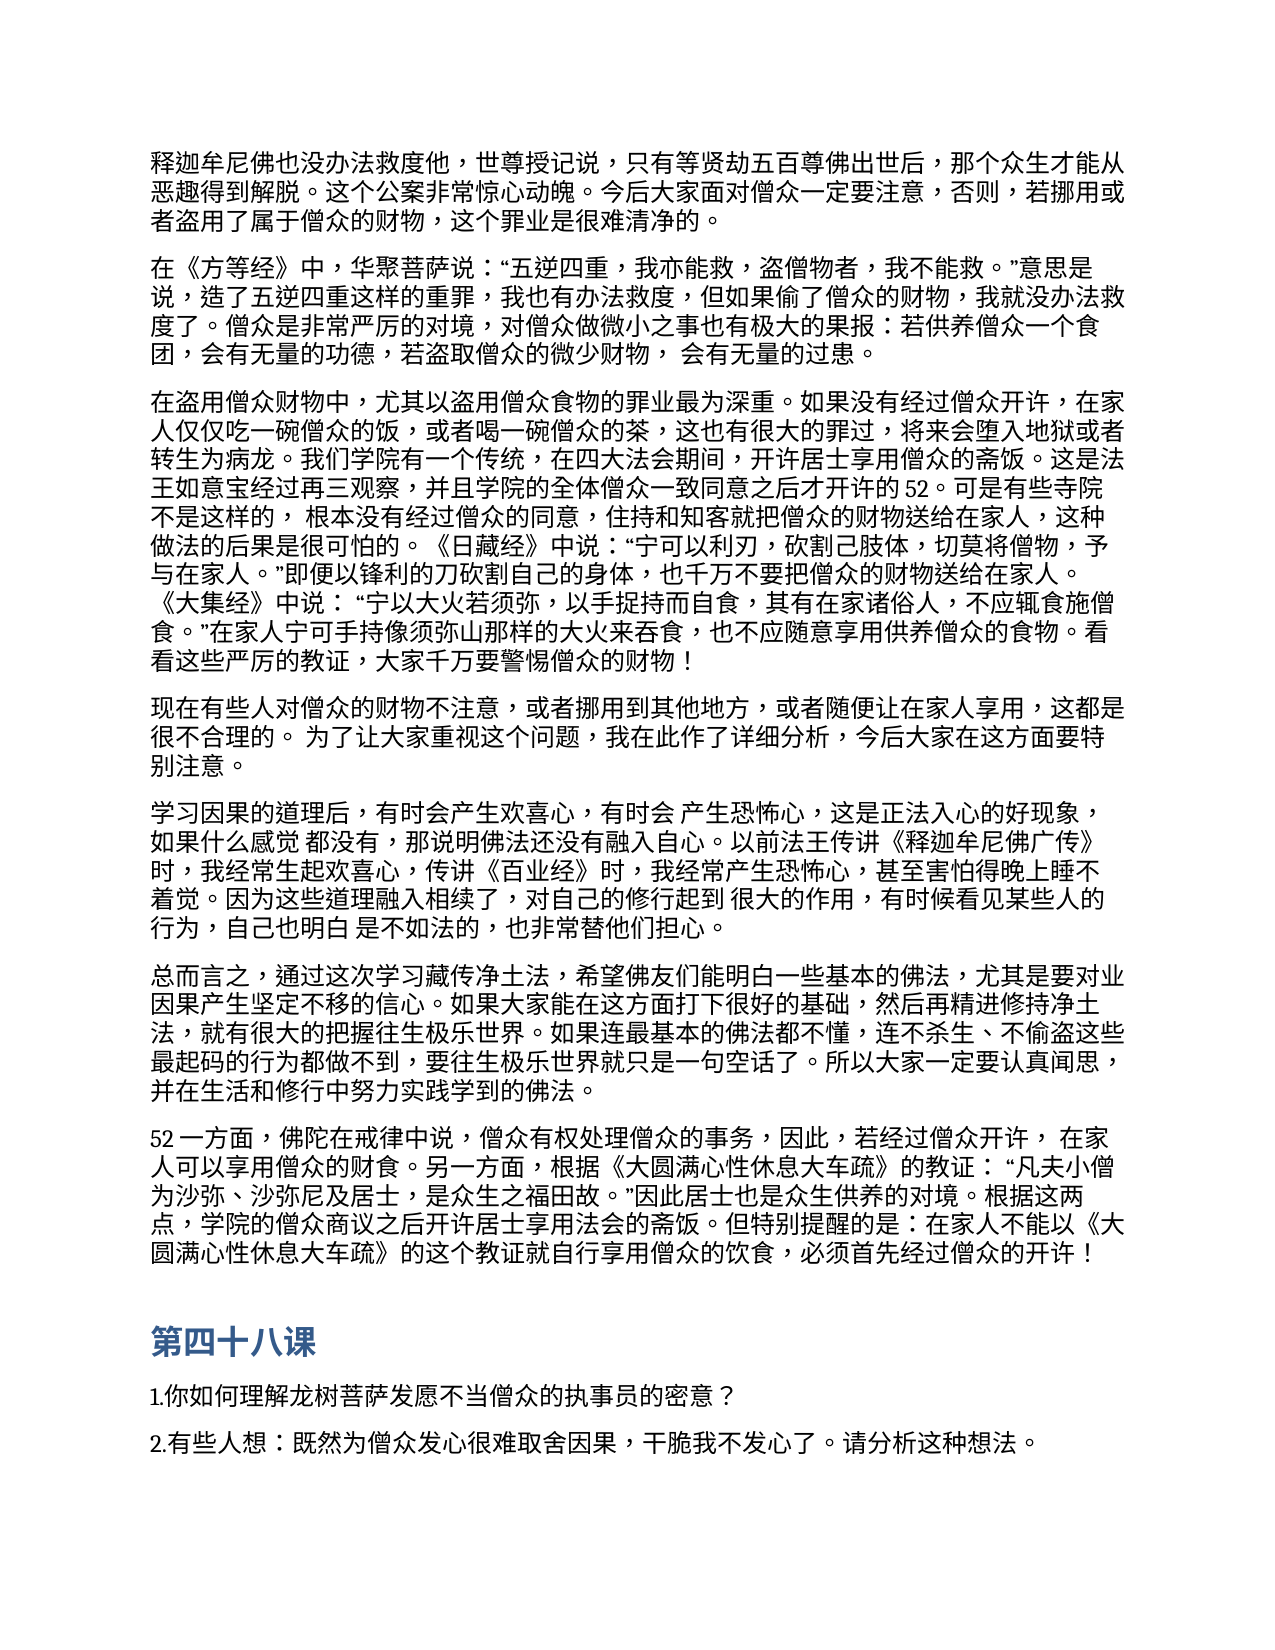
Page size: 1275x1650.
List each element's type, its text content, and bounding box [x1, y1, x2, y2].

text 1.你如何理解龙树菩萨发愿不当僧众的执事员的密意？ [150, 1383, 1125, 1412]
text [150, 150, 1125, 236]
subtitle 第四十八课 [150, 1319, 1125, 1364]
text 现在有些人对僧众的财物不注意，或者挪用到其他地方，或者随便让在家人享用，这都是很不合理的。 为了让大家重视这个问题，我在此作了详细分析，今后大家在这方面要特别注意。 [150, 695, 1125, 781]
text 52 一方面，佛陀在戒律中说，僧众有权处理僧众的事务，因此，若经过僧众开许， 在家人可以享用僧众的财食。另一方面，根据《大圆满心性休息大车疏》的教证： “凡夫小僧为沙弥、沙弥尼及居士，是众生之福田故。”因此居士也是众生供养的对境。根据这两点，学院的僧众商议之后开许居士享用法会的斋饭。但特别提醒的是：在家人不能以《大圆满心性休息大车疏》的这个教证就自行享用僧众的饮食，必须首先经过僧众的开许！ [150, 1125, 1125, 1269]
text 总而言之，通过这次学习藏传净土法，希望佛友们能明白一些基本的佛法，尤其是要对业因果产生坚定不移的信心。如果大家能在这方面打下很好的基础，然后再精进修持净土法，就有很大的把握往生极乐世界。如果连最基本的佛法都不懂，连不杀生、不偷盗这些最起码的行为都做不到，要往生极乐世界就只是一句空话了。所以大家一定要认真闻思，并在生活和修行中努力实践学到的佛法。 [150, 962, 1125, 1106]
text 学习因果的道理后，有时会产生欢喜心，有时会 产生恐怖心，这是正法入心的好现象，如果什么感觉 都没有，那说明佛法还没有融入自心。以前法王传讲《释迦牟尼佛广传》时，我经常生起欢喜心，传讲《百业经》时，我经常产生恐怖心，甚至害怕得晚上睡不 着觉。因为这些道理融入相续了，对自己的修行起到 很大的作用，有时候看见某些人的行为，自己也明白 是不如法的，也非常替他们担心。 [150, 800, 1125, 944]
text 2.有些人想：既然为僧众发心很难取舍因果，干脆我不发心了。请分析这种想法。 [150, 1430, 1125, 1459]
text 在《方等经》中，华聚菩萨说：“五逆四重，我亦能救，盗僧物者，我不能救。”意思是说，造了五逆四重这样的重罪，我也有办法救度，但如果偷了僧众的财物，我就没办法救度了。僧众是非常严厉的对境，对僧众做微小之事也有极大的果报：若供养僧众一个食团，会有无量的功德，若盗取僧众的微少财物， 会有无量的过患。 [150, 255, 1125, 370]
text 在盗用僧众财物中，尤其以盗用僧众食物的罪业最为深重。如果没有经过僧众开许，在家人仅仅吃一碗僧众的饭，或者喝一碗僧众的茶，这也有很大的罪过，将来会堕入地狱或者转生为病龙。我们学院有一个传统，在四大法会期间，开许居士享用僧众的斋饭。这是法王如意宝经过再三观察，并且学院的全体僧众一致同意之后才开许的52。可是有些寺院不是这样的， 根本没有经过僧众的同意，住持和知客就把僧众的财物送给在家人，这种做法的后果是很可怕的。《日藏经》中说：“宁可以利刃，砍割己肢体，切莫将僧物，予与在家人。”即便以锋利的刀砍割自己的身体，也千万不要把僧众的财物送给在家人。《大集经》中说： “宁以大火若须弥，以手捉持而自食，其有在家诸俗人，不应辄食施僧食。”在家人宁可手持像须弥山那样的大火来吞食，也不应随意享用供养僧众的食物。看看这些严厉的教证，大家千万要警惕僧众的财物！ [150, 389, 1125, 676]
